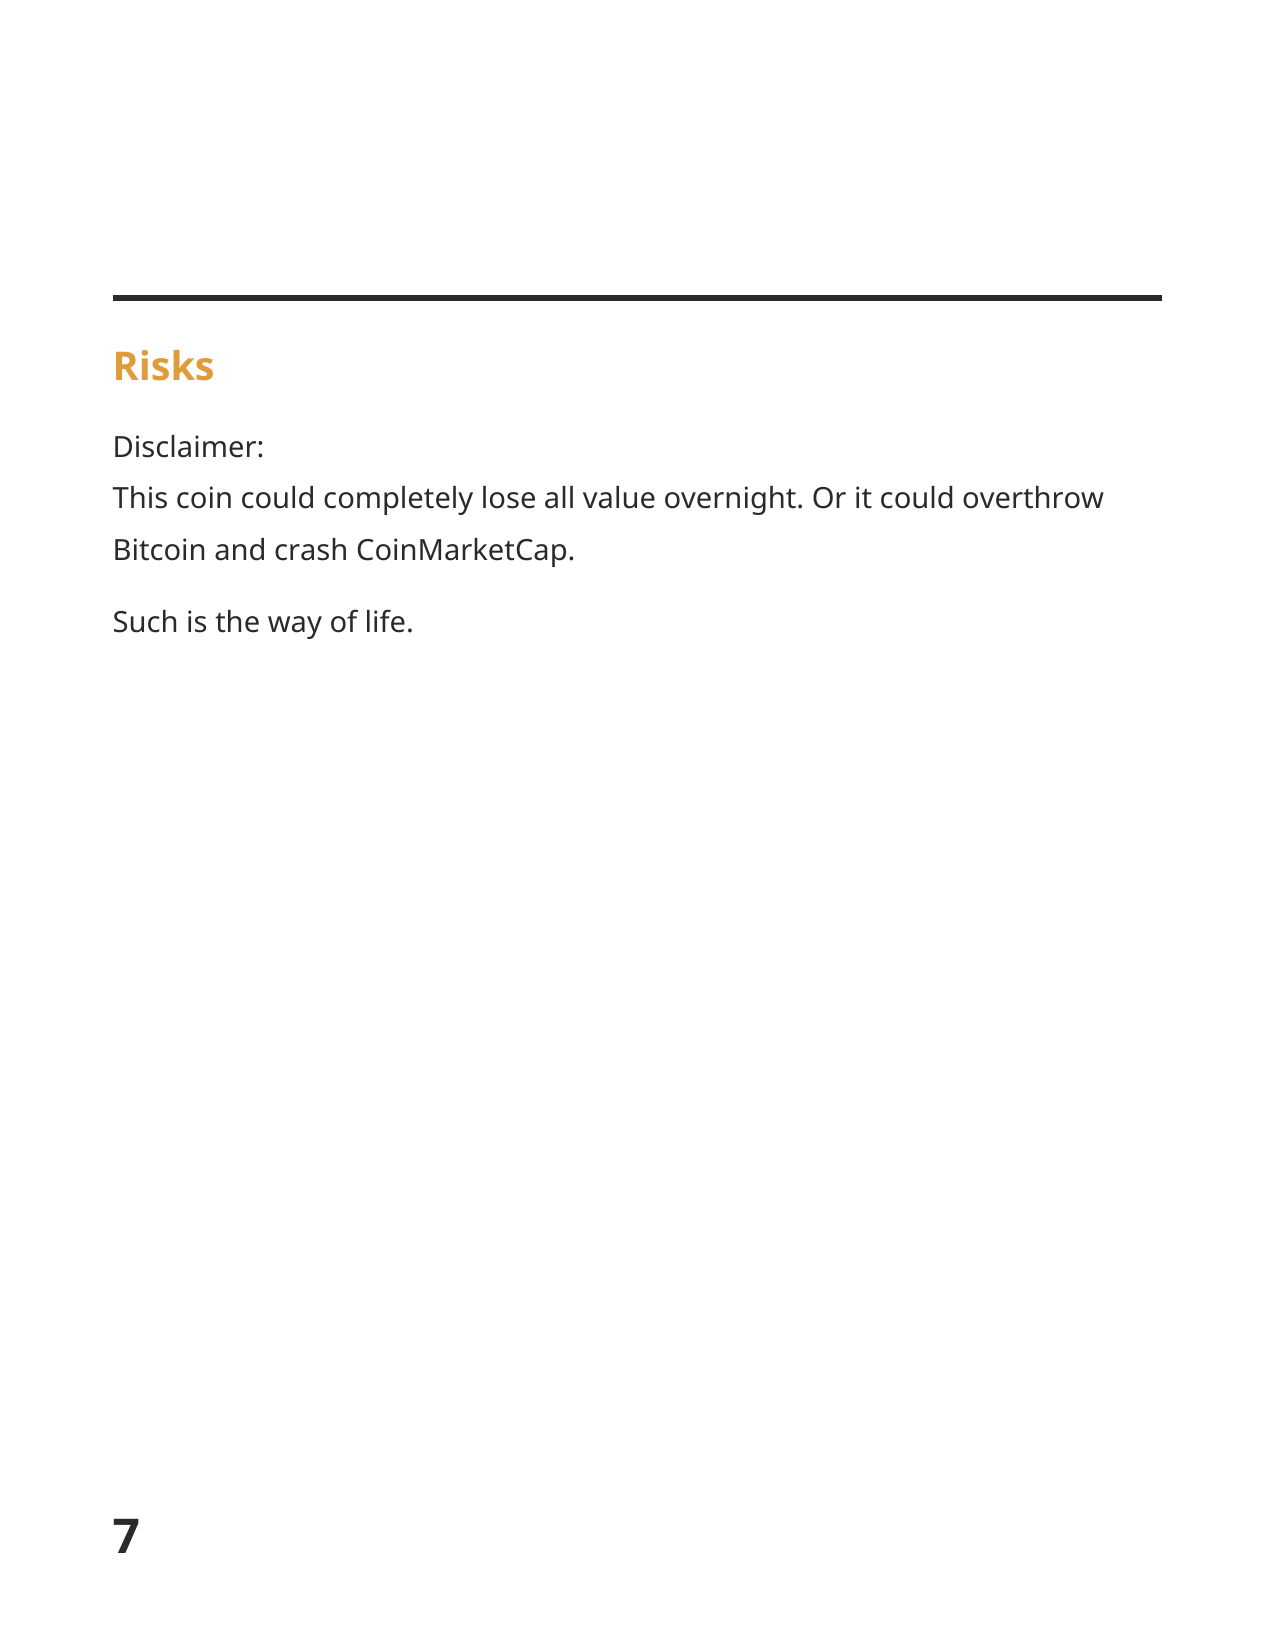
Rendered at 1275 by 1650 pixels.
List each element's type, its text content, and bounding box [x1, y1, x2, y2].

text Disclaimer: This coin could completely lose all value overnight. Or it could overthrow Bitcoin and crash CoinMarketCap. [112, 426, 1162, 569]
text Such is the way of life. [112, 601, 1162, 641]
subtitle Risks [112, 296, 1162, 392]
